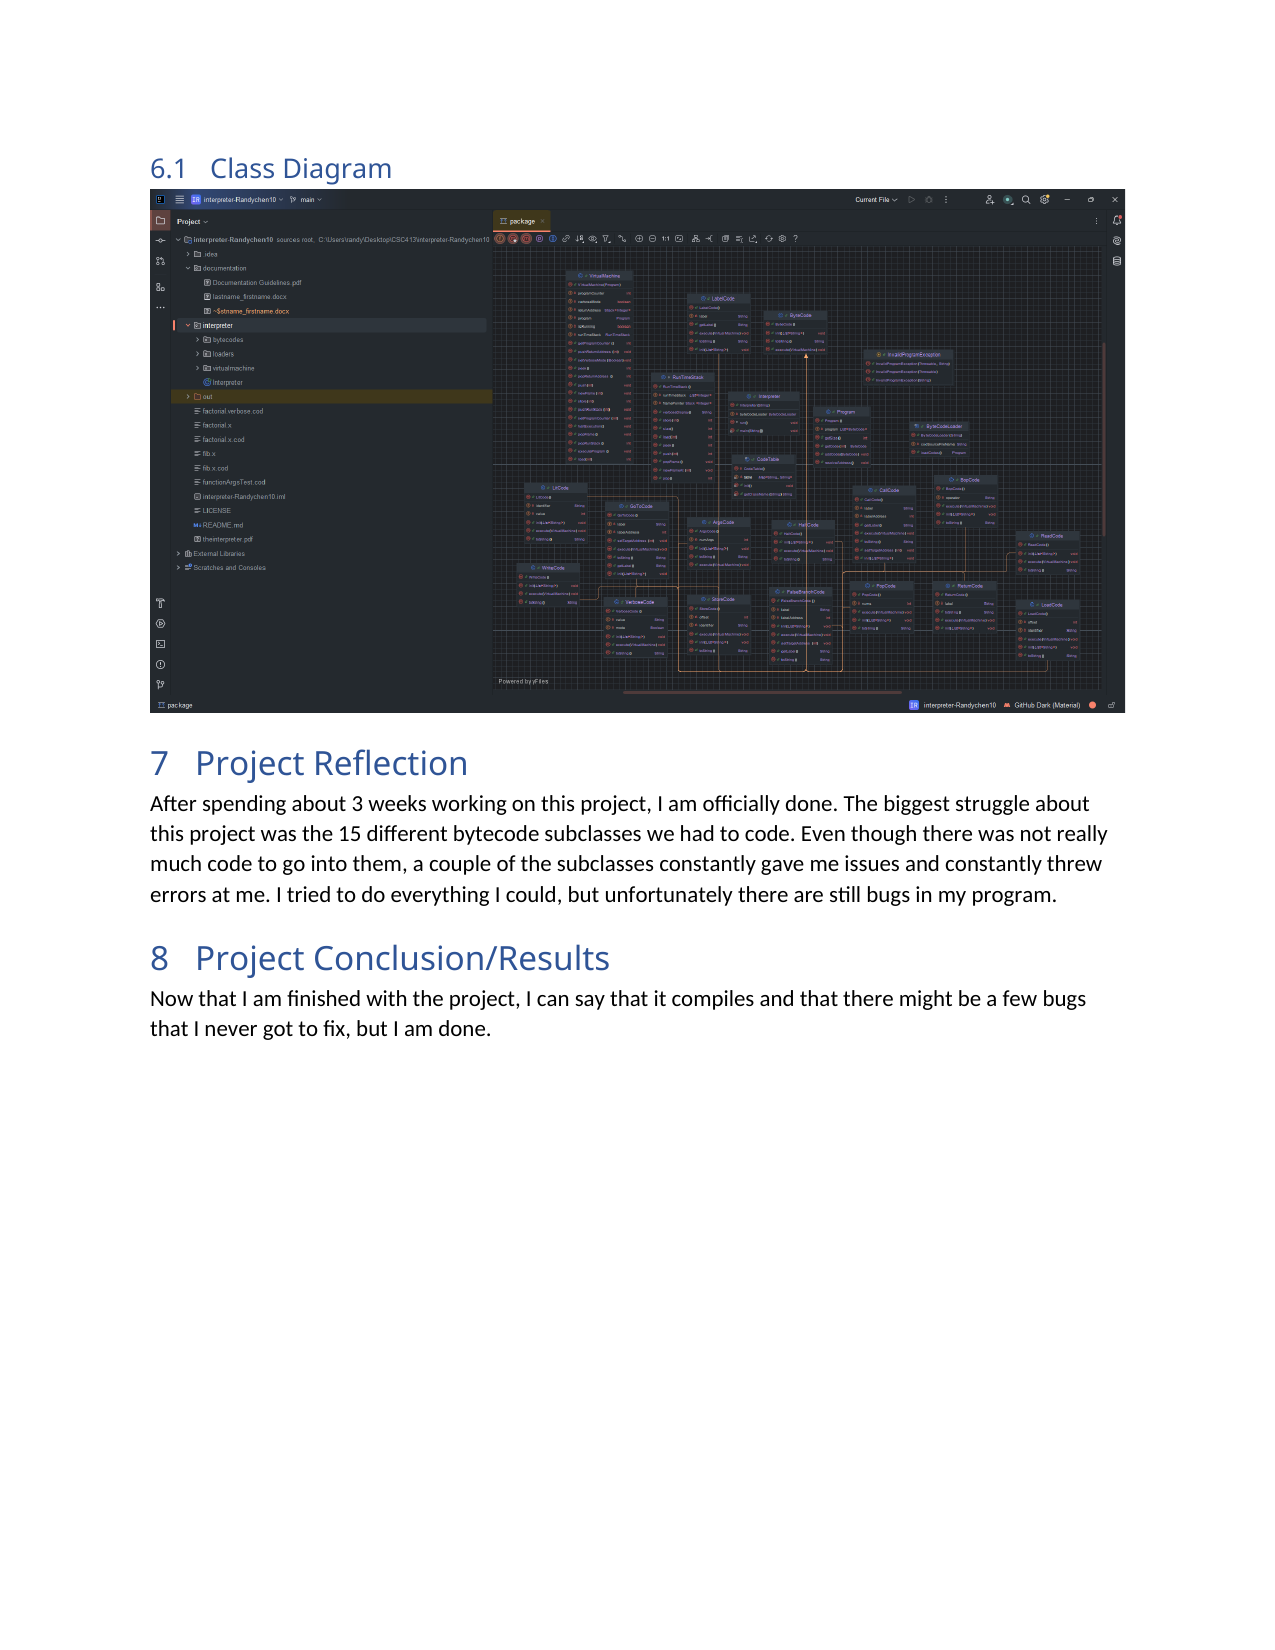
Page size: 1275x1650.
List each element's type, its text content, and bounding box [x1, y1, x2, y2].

text Now that I am finished with the project, I can say that it compiles and that there might be a few bugs that I never got to fix, but I am done. [150, 984, 1125, 1042]
subtitle Project Reflection [150, 740, 1125, 786]
text After spending about 3 weeks working on this project, I am officially done. The biggest struggle about this project was the 15 different bytecode subclasses we had to code. Even though there was not really much code to go into them, a couple of the subclasses constantly gave me issues and constantly threw errors at me. I tried to do everything I could, but unfortunately there are still bugs in my program. [150, 789, 1125, 908]
subtitle Class Diagram [150, 150, 1125, 187]
subtitle Project Conclusion/Results [150, 935, 1125, 980]
picture [150, 189, 1125, 713]
